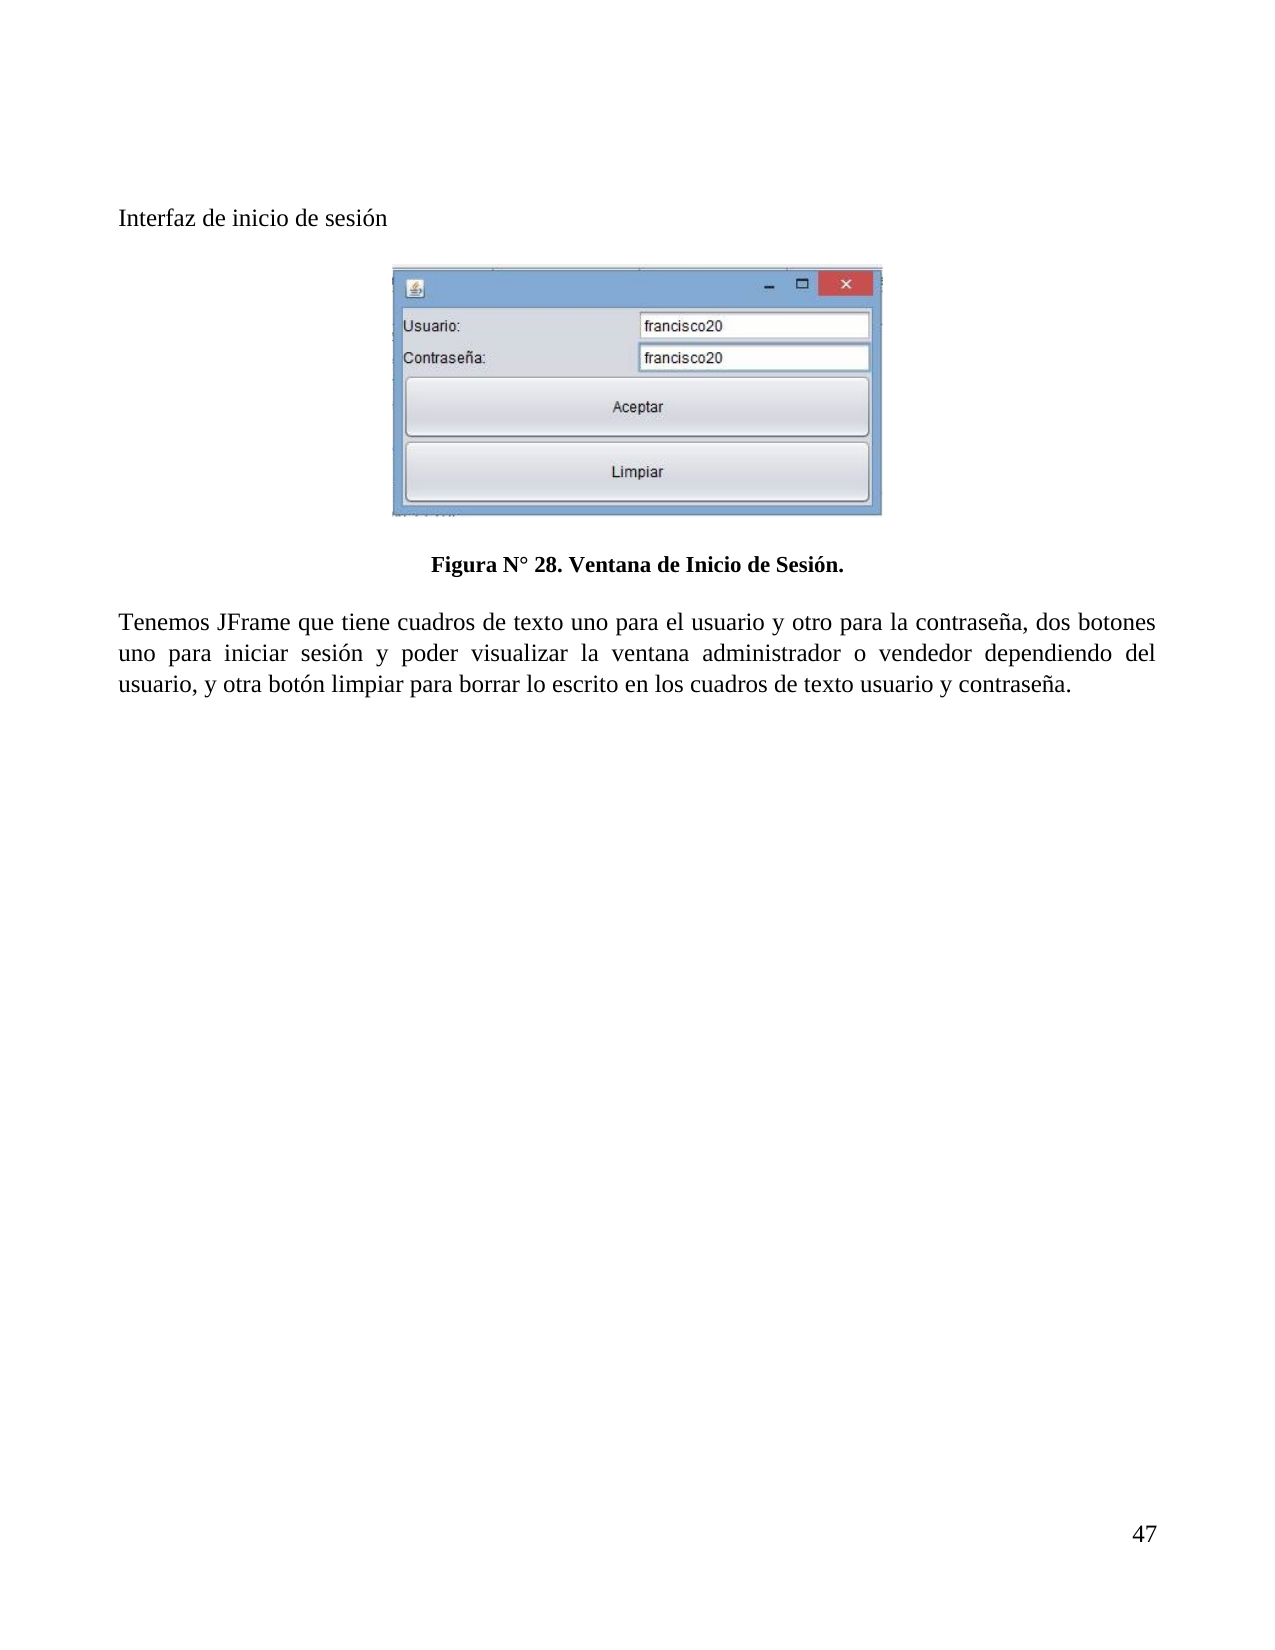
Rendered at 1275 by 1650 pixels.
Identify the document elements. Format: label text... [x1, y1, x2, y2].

text Tenemos JFrame que tiene cuadros de texto uno para el usuario y otro para la contraseña, dos botones uno para iniciar sesión y poder visualizar la ventana administrador o vendedor dependiendo del usuario, y otra botón limpiar para borrar lo escrito en los cuadros de texto usuario y contraseña. [118, 607, 1157, 698]
text Figura N° 28. Ventana de Inicio de Sesión. [118, 551, 1157, 577]
picture [392, 264, 883, 519]
text Interfaz de inicio de sesión [118, 203, 1157, 232]
